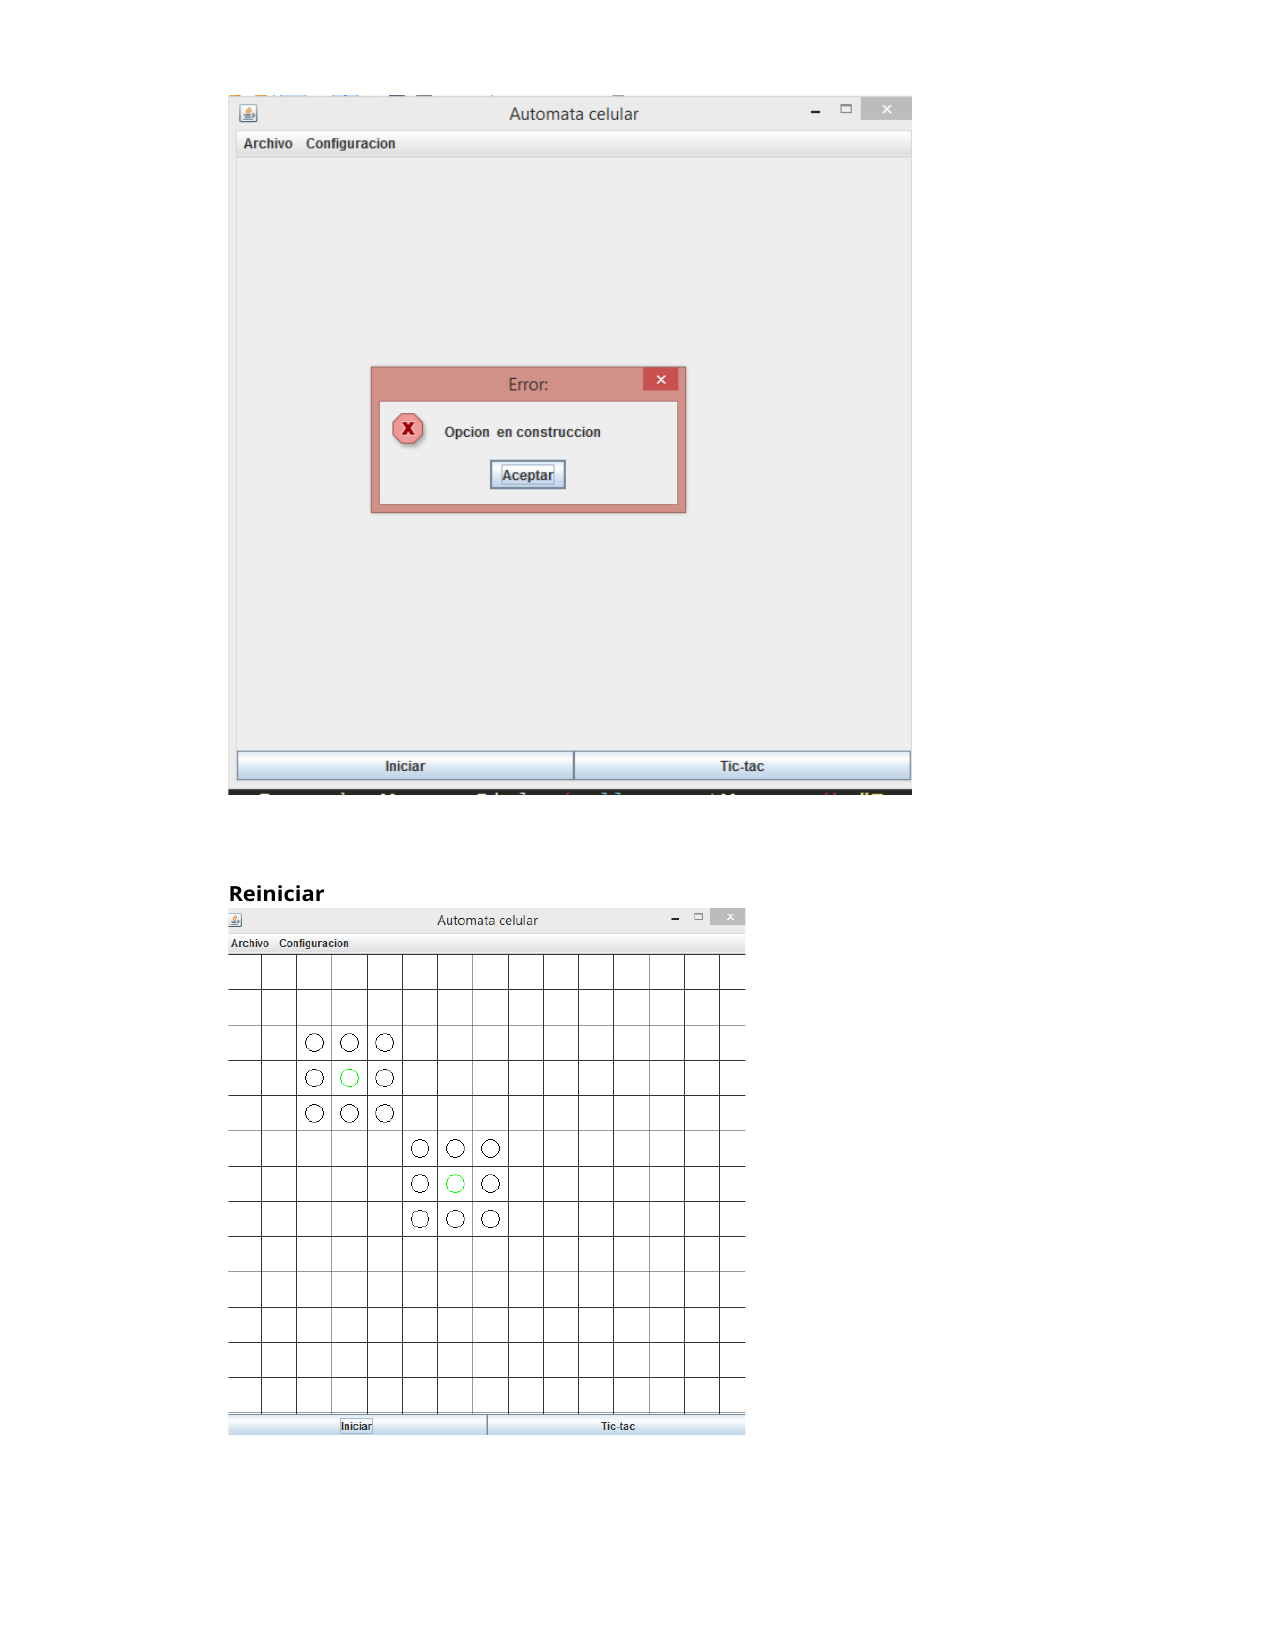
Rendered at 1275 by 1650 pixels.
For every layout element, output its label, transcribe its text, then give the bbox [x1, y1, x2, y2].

picture [228, 908, 746, 1435]
list Reiniciar [228, 879, 1169, 908]
picture [228, 95, 912, 795]
